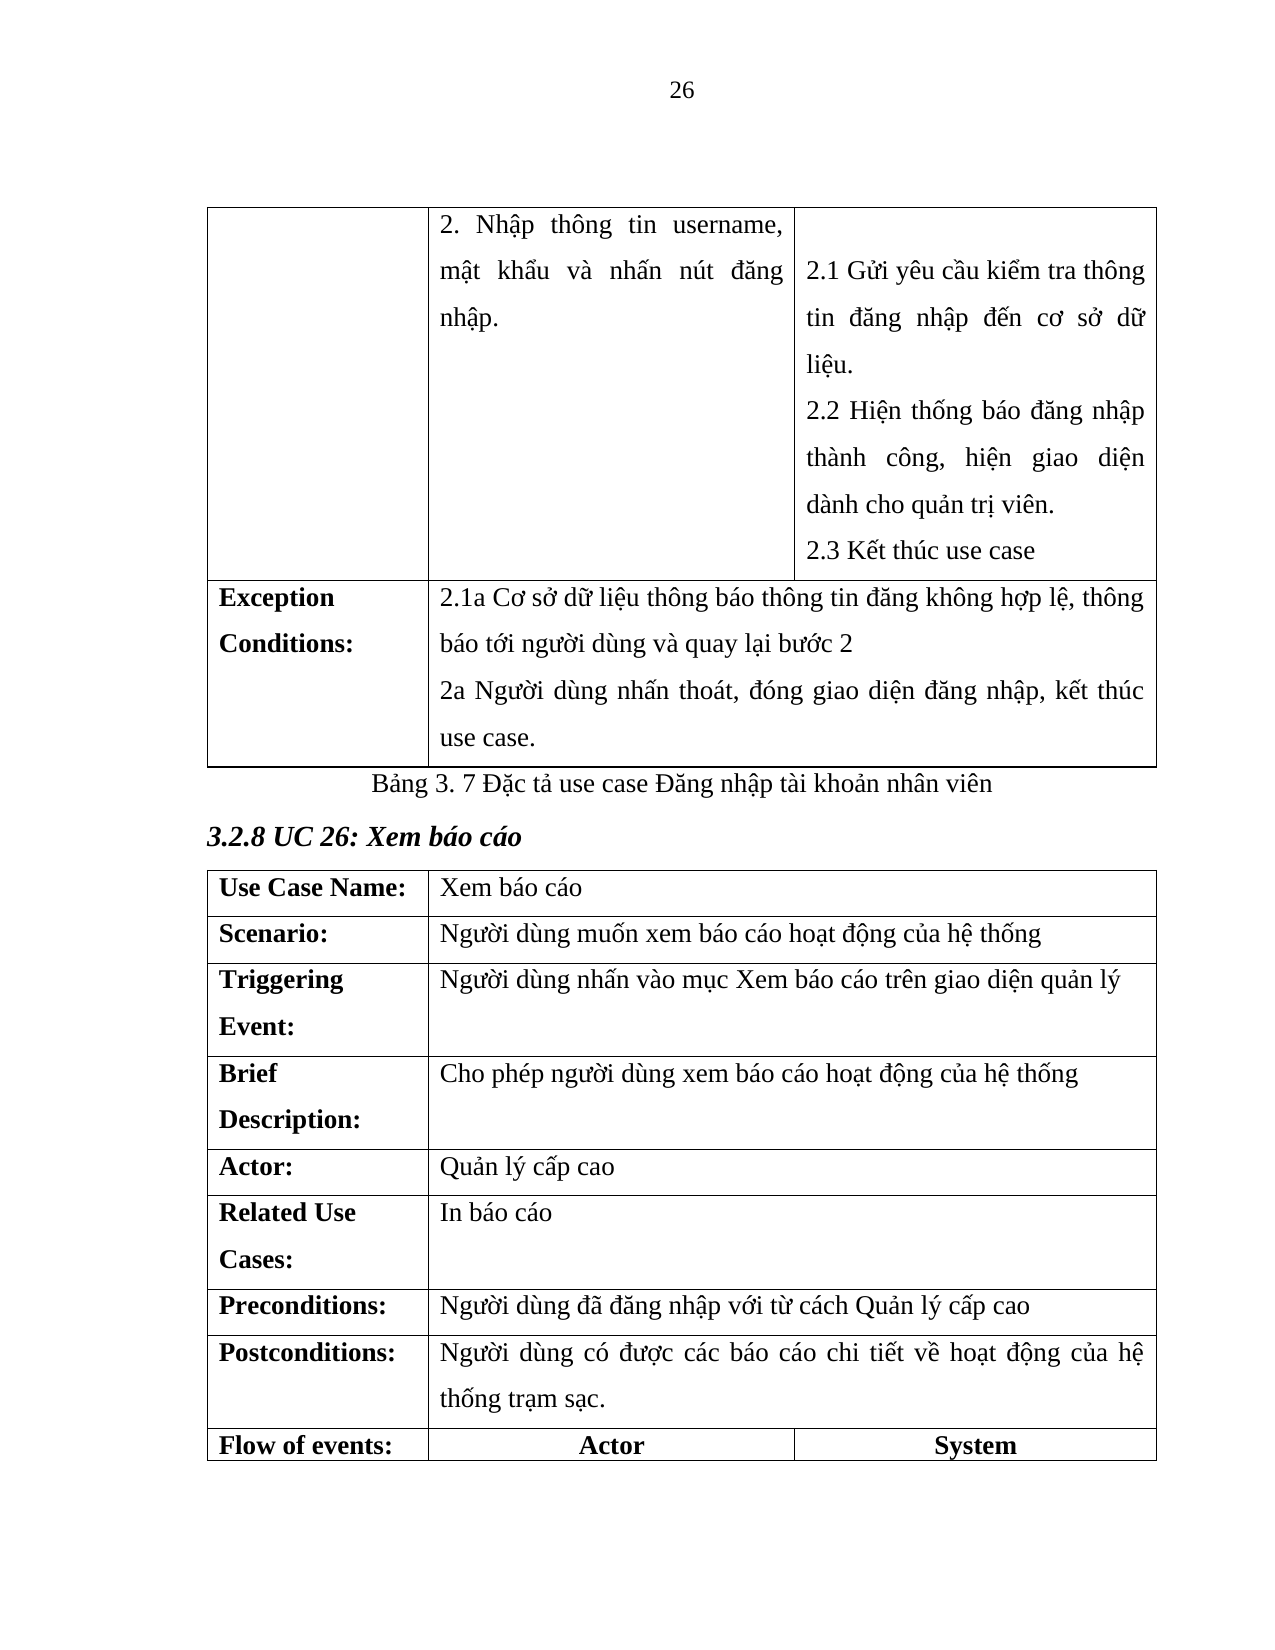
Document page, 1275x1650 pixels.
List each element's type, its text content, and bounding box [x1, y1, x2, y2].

table_cell Triggering Event: [208, 964, 428, 1056]
table_cell Actor: [208, 1150, 428, 1195]
table_cell 2.1a Cơ sở dữ liệu thông báo thông tin đăng không hợp lệ, thông báo tới người dùng và quay lại bước 2 2a Người dùng nhấn thoát, đóng giao diện đăng nhập, kết thúc use case. [429, 581, 1156, 766]
table_cell Postconditions: [208, 1336, 428, 1428]
table_cell Flow of events: [208, 1429, 428, 1460]
table_cell Actor [429, 1429, 794, 1460]
text 3.2.8 UC 26: Xem báo cáo [207, 819, 1157, 853]
table_cell Người dùng muốn xem báo cáo hoạt động của hệ thống [429, 917, 1156, 963]
table_cell Scenario: [208, 917, 428, 963]
table_cell In báo cáo [429, 1196, 1156, 1288]
table_header Xem báo cáo [429, 871, 1156, 916]
table_cell Related Use Cases: [208, 1196, 428, 1288]
table_cell Brief Description: [208, 1057, 428, 1149]
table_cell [429, 208, 794, 580]
table_cell System [795, 1429, 1156, 1460]
table_cell Cho phép người dùng xem báo cáo hoạt động của hệ thống [429, 1057, 1156, 1149]
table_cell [795, 208, 1156, 580]
table_cell Quản lý cấp cao [429, 1150, 1156, 1195]
table_header Use Case Name: [208, 871, 428, 916]
table_cell Preconditions: [208, 1290, 428, 1335]
table_cell Exception Conditions: [208, 581, 428, 766]
table_cell Người dùng nhấn vào mục Xem báo cáo trên giao diện quản lý [429, 964, 1156, 1056]
table_cell Người dùng có được các báo cáo chi tiết về hoạt động của hệ thống trạm sạc. [429, 1336, 1156, 1428]
text Bảng 3. 7 Đặc tả use case Đăng nhập tài khoản nhân viên [207, 768, 1157, 798]
table_cell Người dùng đã đăng nhập với từ cách Quản lý cấp cao [429, 1290, 1156, 1335]
